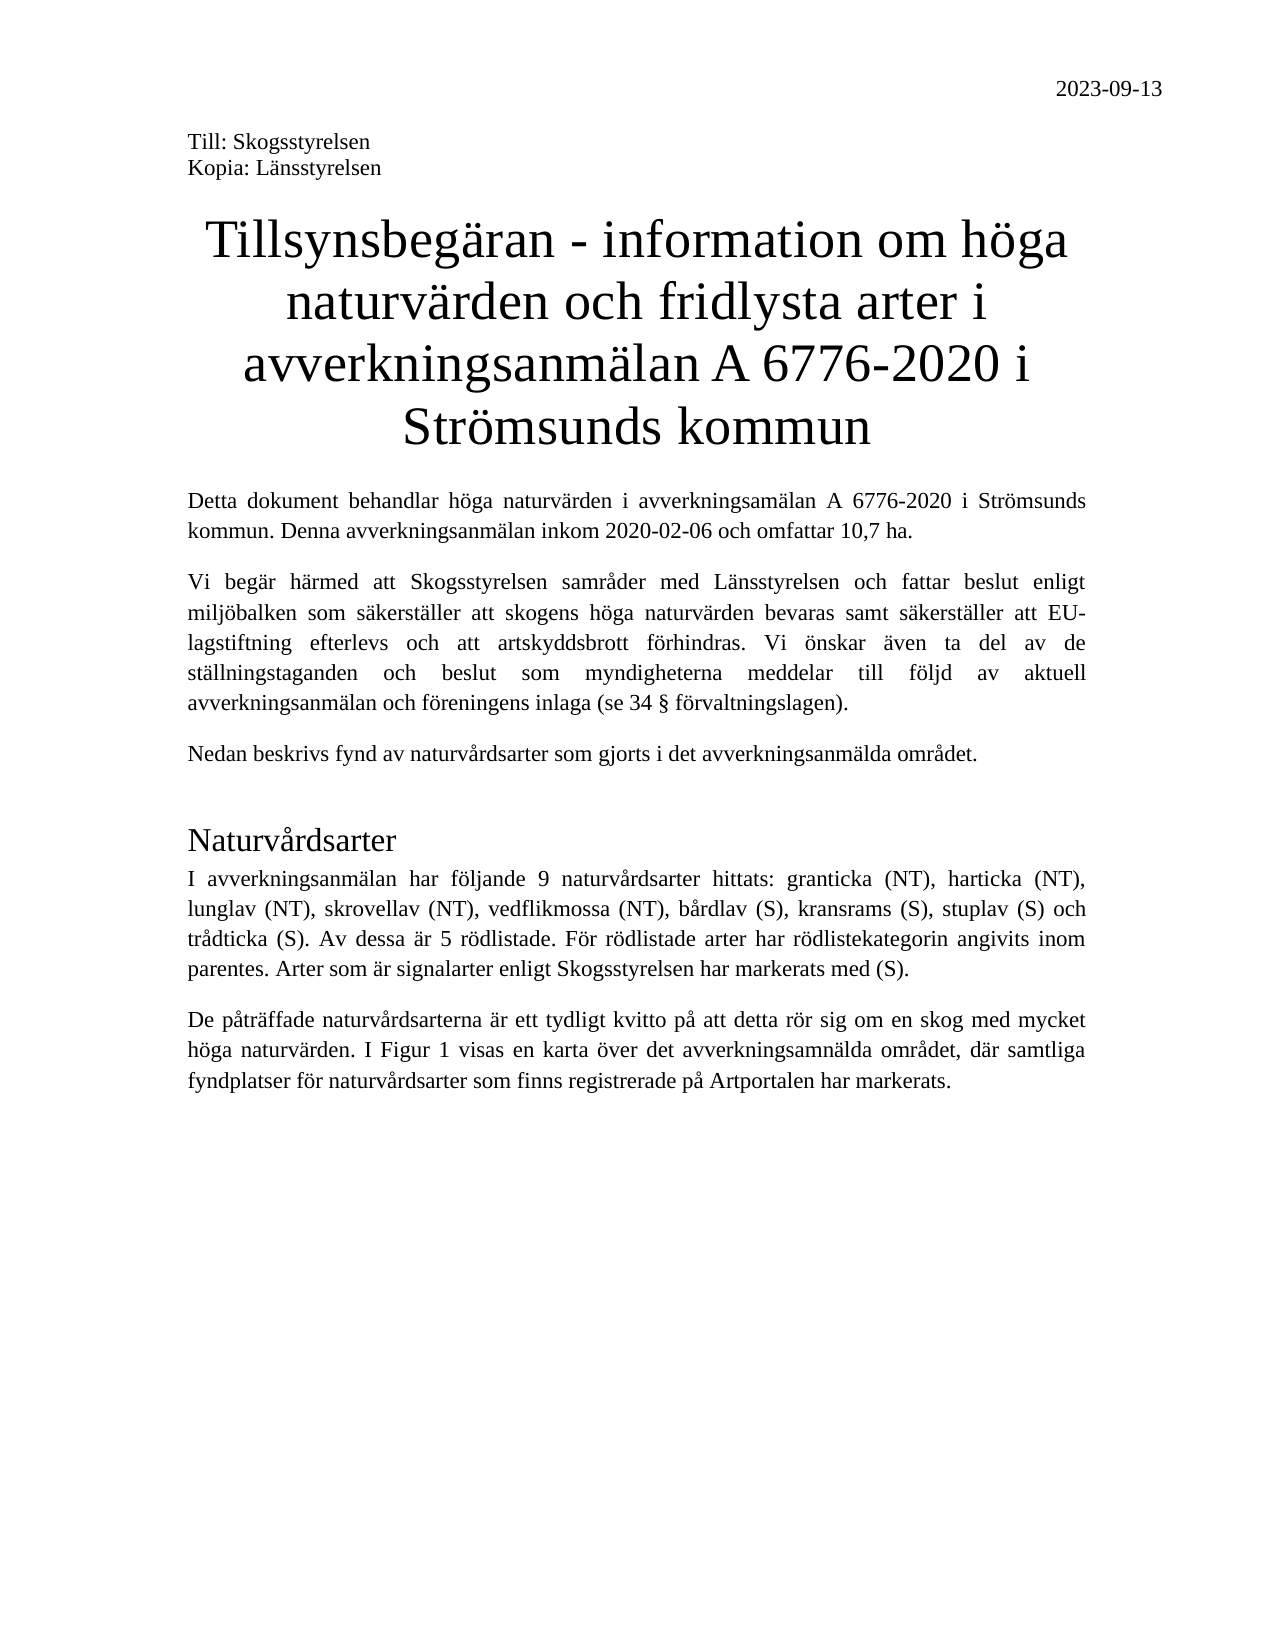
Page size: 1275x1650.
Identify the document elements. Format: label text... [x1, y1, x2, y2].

text De påträffade naturvårdsarterna är ett tydligt kvitto på att detta rör sig om en skog med mycket höga naturvärden. I Figur 1 visas en karta över det avverkningsamnälda området, där samtliga fyndplatser för naturvårdsarter som finns registrerade på Artportalen har markerats. [187, 1006, 1087, 1093]
text Nedan beskrivs fynd av naturvårdsarter som gjorts i det avverkningsanmälda området. [187, 740, 1087, 767]
text Detta dokument behandlar höga naturvärden i avverkningsamälan A 6776-2020 i Strömsunds kommun. Denna avverkningsanmälan inkom 2020-02-06 och omfattar 10,7 ha. [187, 487, 1087, 544]
subtitle Naturvårdsarter [187, 821, 1087, 859]
text Vi begär härmed att Skogsstyrelsen samråder med Länsstyrelsen och fattar beslut enligt miljöbalken som säkerställer att skogens höga naturvärden bevaras samt säkerställer att EU-lagstiftning efterlevs och att artskyddsbrott förhindras. Vi önskar även ta del av de ställningstaganden och beslut som myndigheterna meddelar till följd av aktuell avverkningsanmälan och föreningens inlaga (se 34 § förvaltningslagen). [187, 568, 1087, 716]
title Tillsynsbegäran - information om höga naturvärden och fridlysta arter i avverkningsanmälan A 6776-2020 i Strömsunds kommun [187, 207, 1087, 456]
text I avverkningsanmälan har följande 9 naturvårdsarter hittats: granticka (NT), harticka (NT), lunglav (NT), skrovellav (NT), vedflikmossa (NT), bårdlav (S), kransrams (S), stuplav (S) och trådticka (S). Av dessa är 5 rödlistade. För rödlistade arter har rödlistekategorin angivits inom parentes. Arter som är signalarter enligt Skogsstyrelsen har markerats med (S). [187, 864, 1087, 982]
